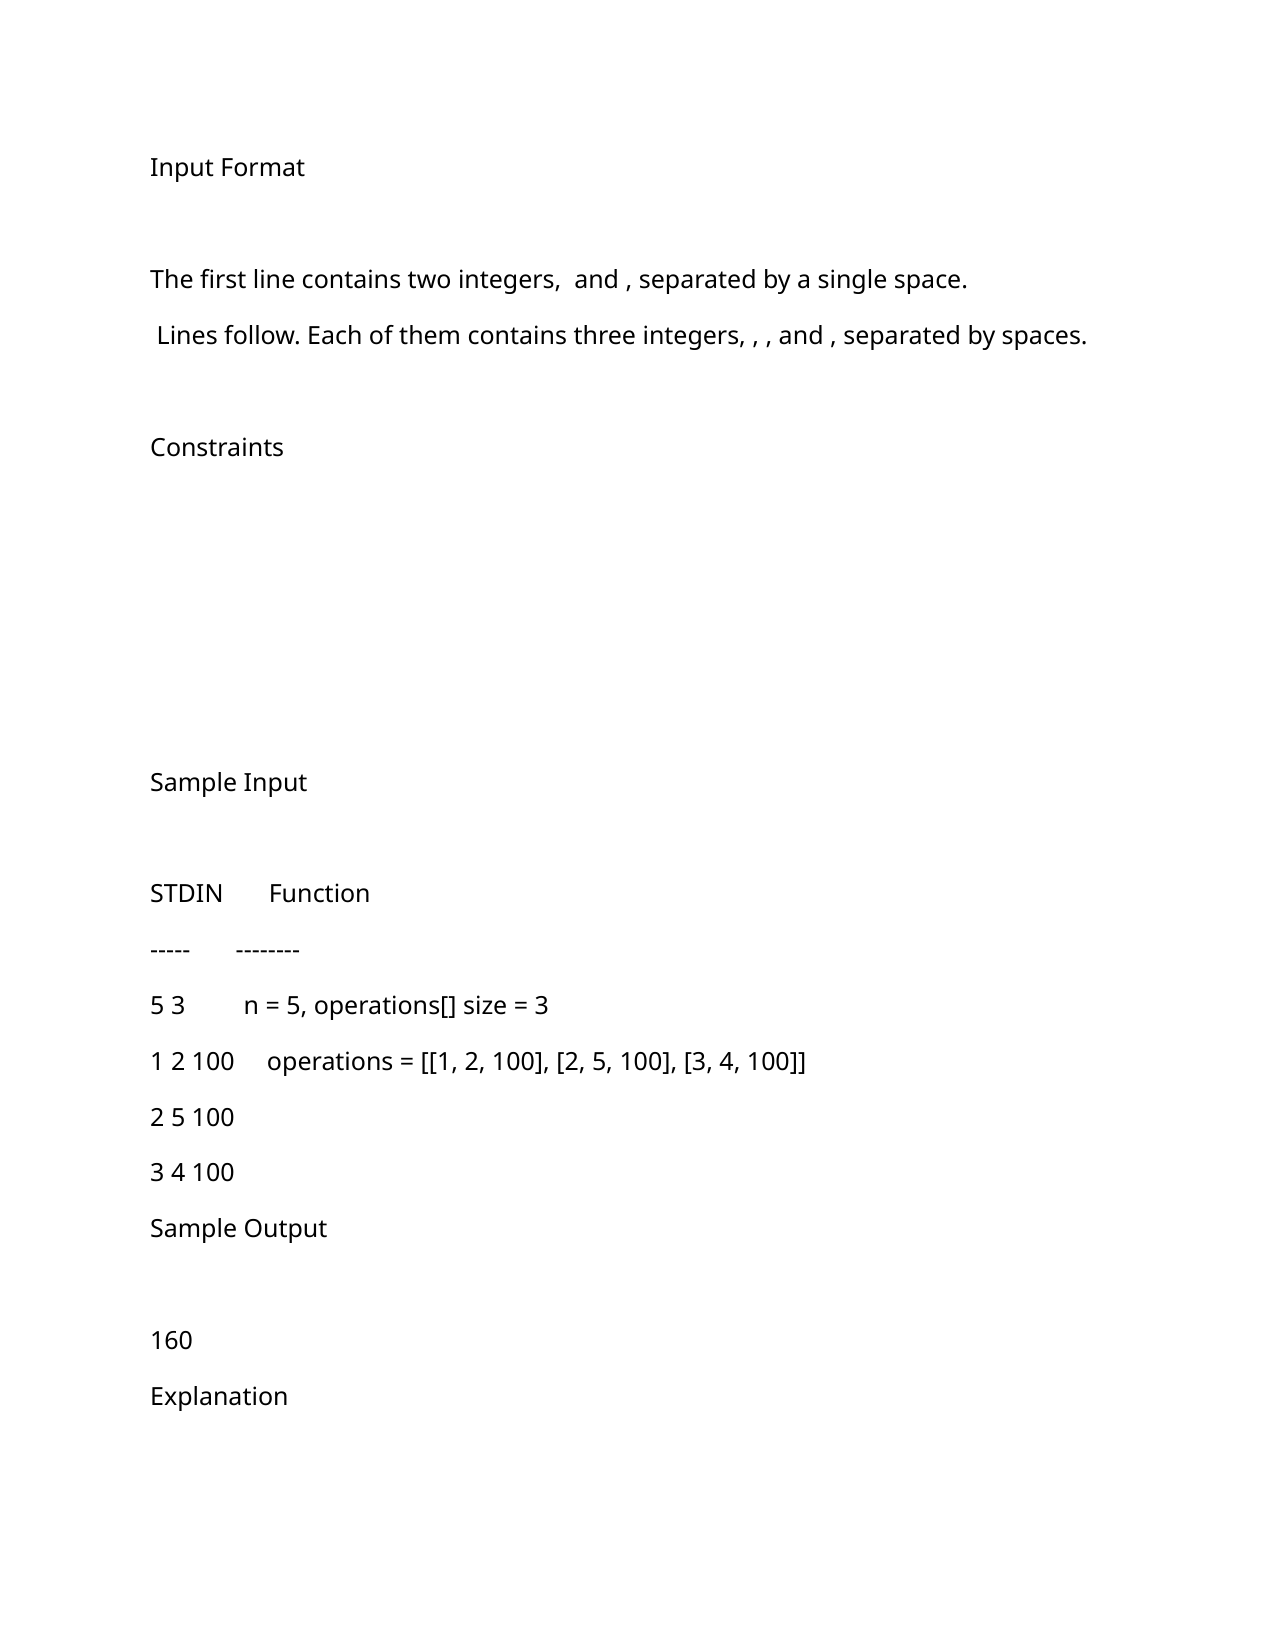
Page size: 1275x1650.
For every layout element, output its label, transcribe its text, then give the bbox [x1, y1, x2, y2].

text 5 3 n = 5, operations[] size = 3 [150, 987, 1125, 1022]
text 1 2 100 operations = [[1, 2, 100], [2, 5, 100], [3, 4, 100]] [150, 1043, 1125, 1077]
text Input Format [150, 150, 1125, 184]
text 160 [150, 1322, 1125, 1357]
text Explanation [150, 1378, 1125, 1412]
text STDIN Function [150, 876, 1125, 910]
text Sample Input [150, 764, 1125, 798]
text The first line contains two integers, and , separated by a single space. [150, 262, 1125, 296]
text Lines follow. Each of them contains three integers, , , and , separated by spaces. [150, 317, 1125, 352]
text Sample Output [150, 1211, 1125, 1245]
text 3 4 100 [150, 1155, 1125, 1189]
text Constraints [150, 429, 1125, 463]
text ----- -------- [150, 932, 1125, 966]
text 2 5 100 [150, 1099, 1125, 1133]
